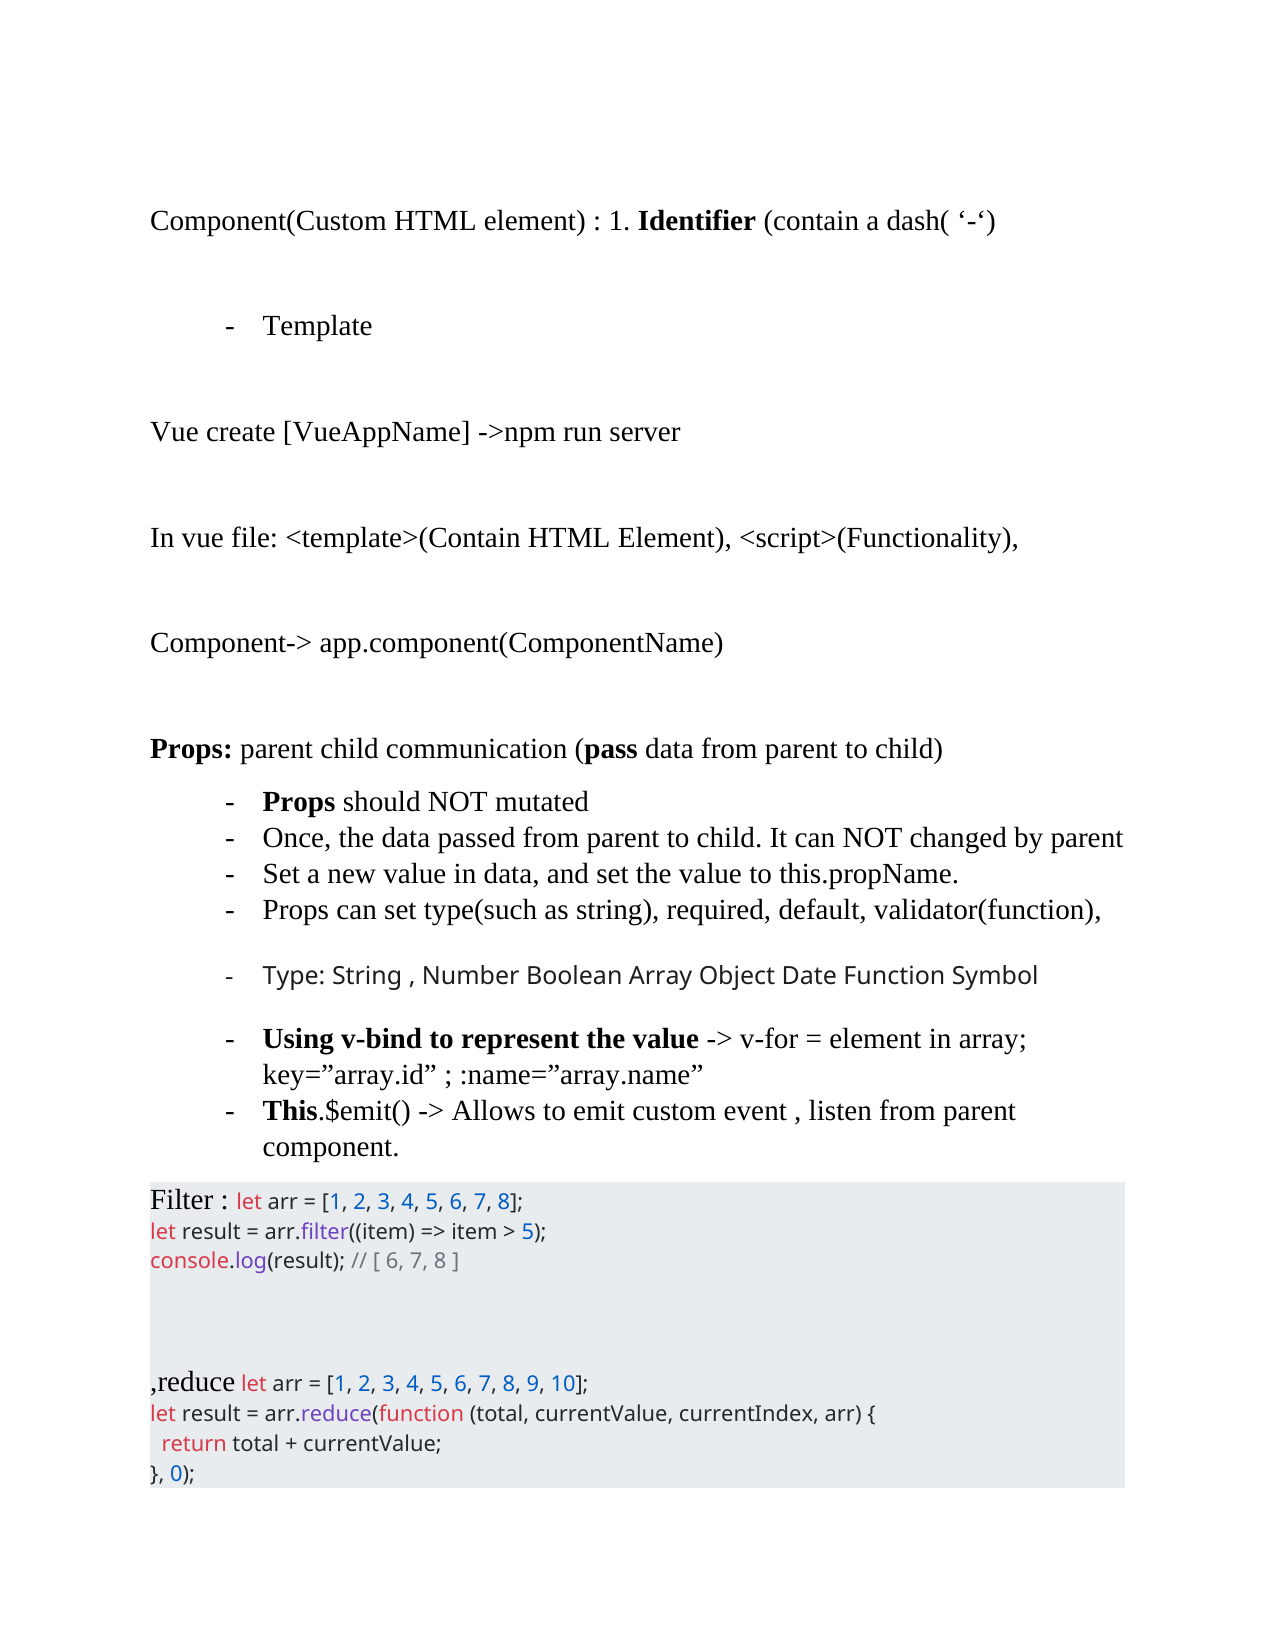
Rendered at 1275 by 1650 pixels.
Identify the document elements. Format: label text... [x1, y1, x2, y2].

text Vue create [VueAppName] ->npm run server [150, 414, 1125, 448]
text ,reduce let arr = [1, 2, 3, 4, 5, 6, 7, 8, 9, 10]; [150, 1364, 1125, 1398]
text let result = arr.filter((item) => item > 5); [150, 1216, 1125, 1245]
text }, 0); [150, 1458, 1125, 1488]
list Set a new value in data, and set the value to this.propName. [225, 856, 1125, 889]
text let result = arr.reduce(function (total, currentValue, currentIndex, arr) { [150, 1398, 1125, 1428]
text Component-> app.component(ComponentName) [150, 625, 1125, 659]
list Template [225, 308, 1125, 342]
text Props: parent child communication (pass data from parent to child) [150, 731, 1125, 764]
list Props can set type(such as string), required, default, validator(function), [225, 892, 1125, 926]
text In vue file: <template>(Contain HTML Element), <script>(Functionality), [150, 520, 1125, 553]
list Props should NOT mutated [225, 784, 1125, 817]
list Type: String , Number Boolean Array Object Date Function Symbol [225, 957, 1125, 992]
list Once, the data passed from parent to child. It can NOT changed by parent [225, 820, 1125, 853]
text console.log(result); // [ 6, 7, 8 ] [150, 1245, 1125, 1275]
text Component(Custom HTML element) : 1. Identifier (contain a dash( ‘-‘) [150, 203, 1125, 236]
text Filter : let arr = [1, 2, 3, 4, 5, 6, 7, 8]; [150, 1182, 1125, 1216]
list This.$emit() -> Allows to emit custom event , listen from parent component. [225, 1093, 1125, 1163]
text return total + currentValue; [150, 1428, 1125, 1458]
list Using v-bind to represent the value -> v-for = element in array; key=”array.id” ; :name=”array.name” [225, 1021, 1125, 1090]
